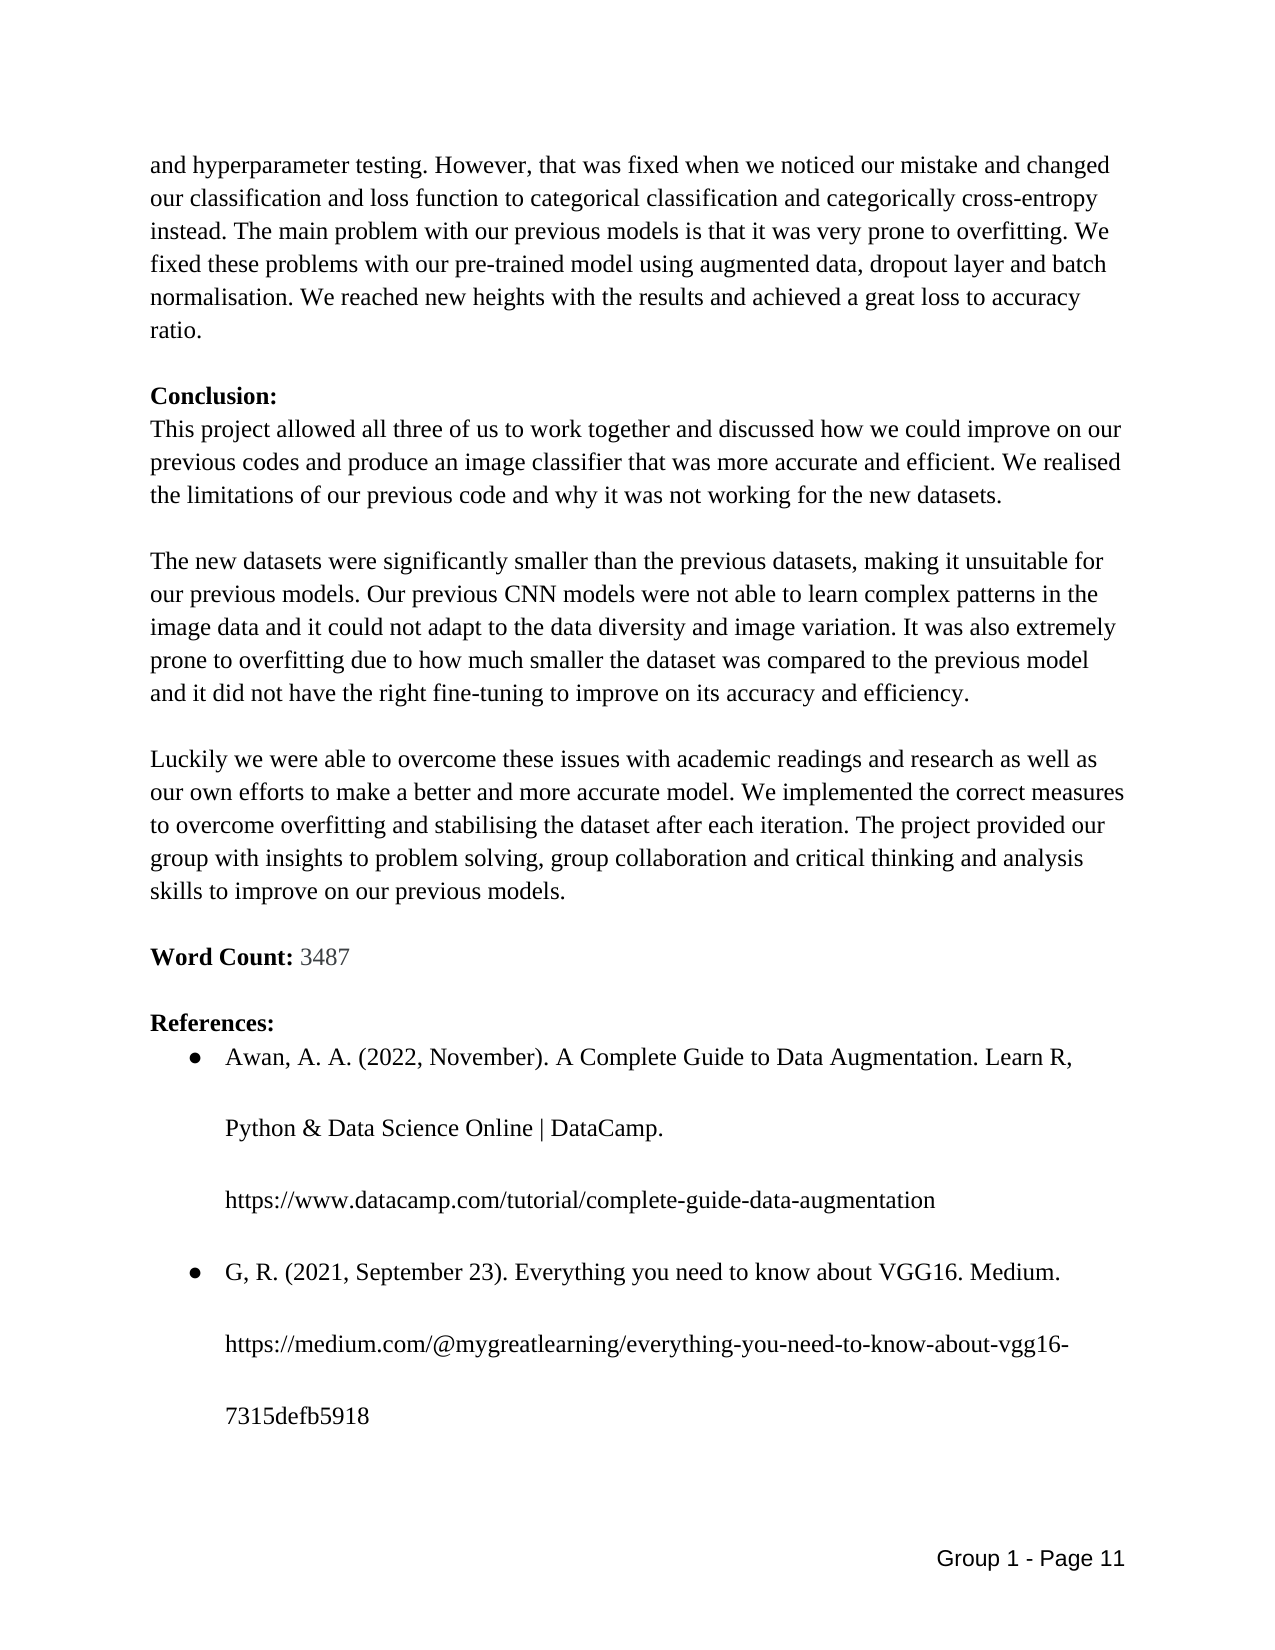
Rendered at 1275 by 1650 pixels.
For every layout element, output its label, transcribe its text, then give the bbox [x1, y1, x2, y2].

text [150, 150, 1125, 344]
text The new datasets were significantly smaller than the previous datasets, making it unsuitable for our previous models. Our previous CNN models were not able to learn complex patterns in the image data and it could not adapt to the data diversity and image variation. It was also extremely prone to overfitting due to how much smaller the dataset was compared to the previous model and it did not have the right fine-tuning to improve on its accuracy and efficiency. [150, 546, 1125, 707]
list G, R. (2021, September 23). Everything you need to know about VGG16. Medium. https://medium.com/@mygreatlearning/everything-you-need-to-know-about-vgg16-7315defb5918 [187, 1257, 1117, 1430]
text Luckily we were able to overcome these issues with academic readings and research as well as our own efforts to make a better and more accurate model. We implemented the correct measures to overcome overfitting and stabilising the dataset after each iteration. The project provided our group with insights to problem solving, group collaboration and critical thinking and analysis skills to improve on our previous models. [150, 744, 1125, 905]
text References: [150, 1008, 1125, 1037]
text This project allowed all three of us to work together and discussed how we could improve on our previous codes and produce an image classifier that was more accurate and efficient. We realised the limitations of our previous code and why it was not working for the new datasets. [150, 414, 1125, 509]
text Conclusion: [150, 381, 1125, 410]
list Awan, A. A. (2022, November). A Complete Guide to Data Augmentation. Learn R, Python & Data Science Online | DataCamp. https://www.datacamp.com/tutorial/complete-guide-data-augmentation [187, 1042, 1117, 1214]
text Word Count: 3487 [150, 942, 1125, 971]
